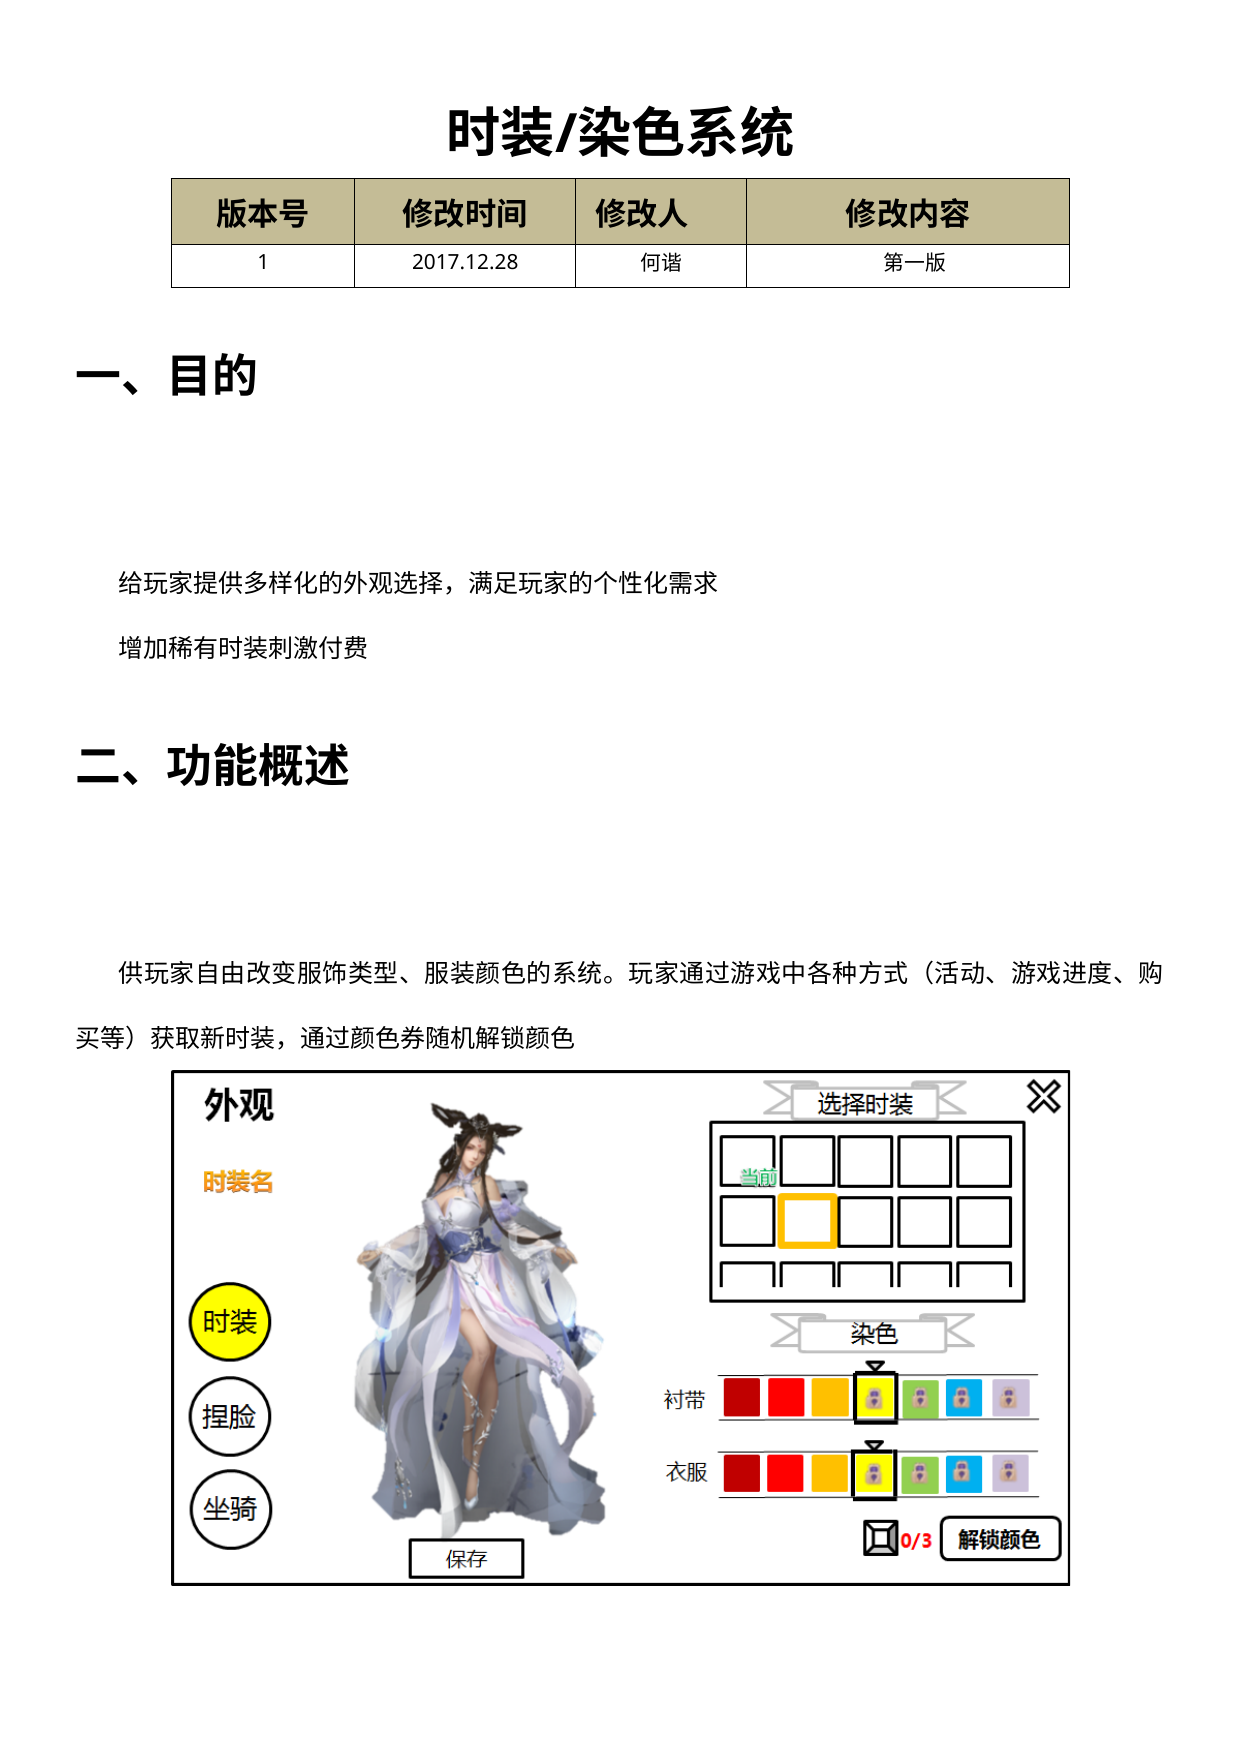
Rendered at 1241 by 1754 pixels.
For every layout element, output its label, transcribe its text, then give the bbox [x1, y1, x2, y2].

table_header 修改时间 [355, 179, 575, 244]
text 给玩家提供多样化的外观选择，满足玩家的个性化需求 [75, 549, 1165, 614]
table_header 修改人 [576, 179, 746, 244]
table_cell 1 [172, 245, 354, 287]
subtitle 二、功能概述 [75, 714, 1165, 812]
table_cell 2017.12.28 [355, 245, 575, 287]
subtitle 一、目的 [75, 323, 1165, 421]
table_cell 第一版 [747, 245, 1069, 287]
picture [170, 1069, 1071, 1586]
text 供玩家自由改变服饰类型、服装颜色的系统。玩家通过游戏中各种方式（活动、游戏进度、购买等）获取新时装，通过颜色券随机解锁颜色 [75, 939, 1165, 1069]
table_header 版本号 [172, 179, 354, 244]
table_cell 何谐 [576, 245, 746, 287]
table_header 修改内容 [747, 179, 1069, 244]
text 增加稀有时装刺激付费 [75, 614, 1165, 679]
text 时装/染色系统 [75, 81, 1165, 178]
